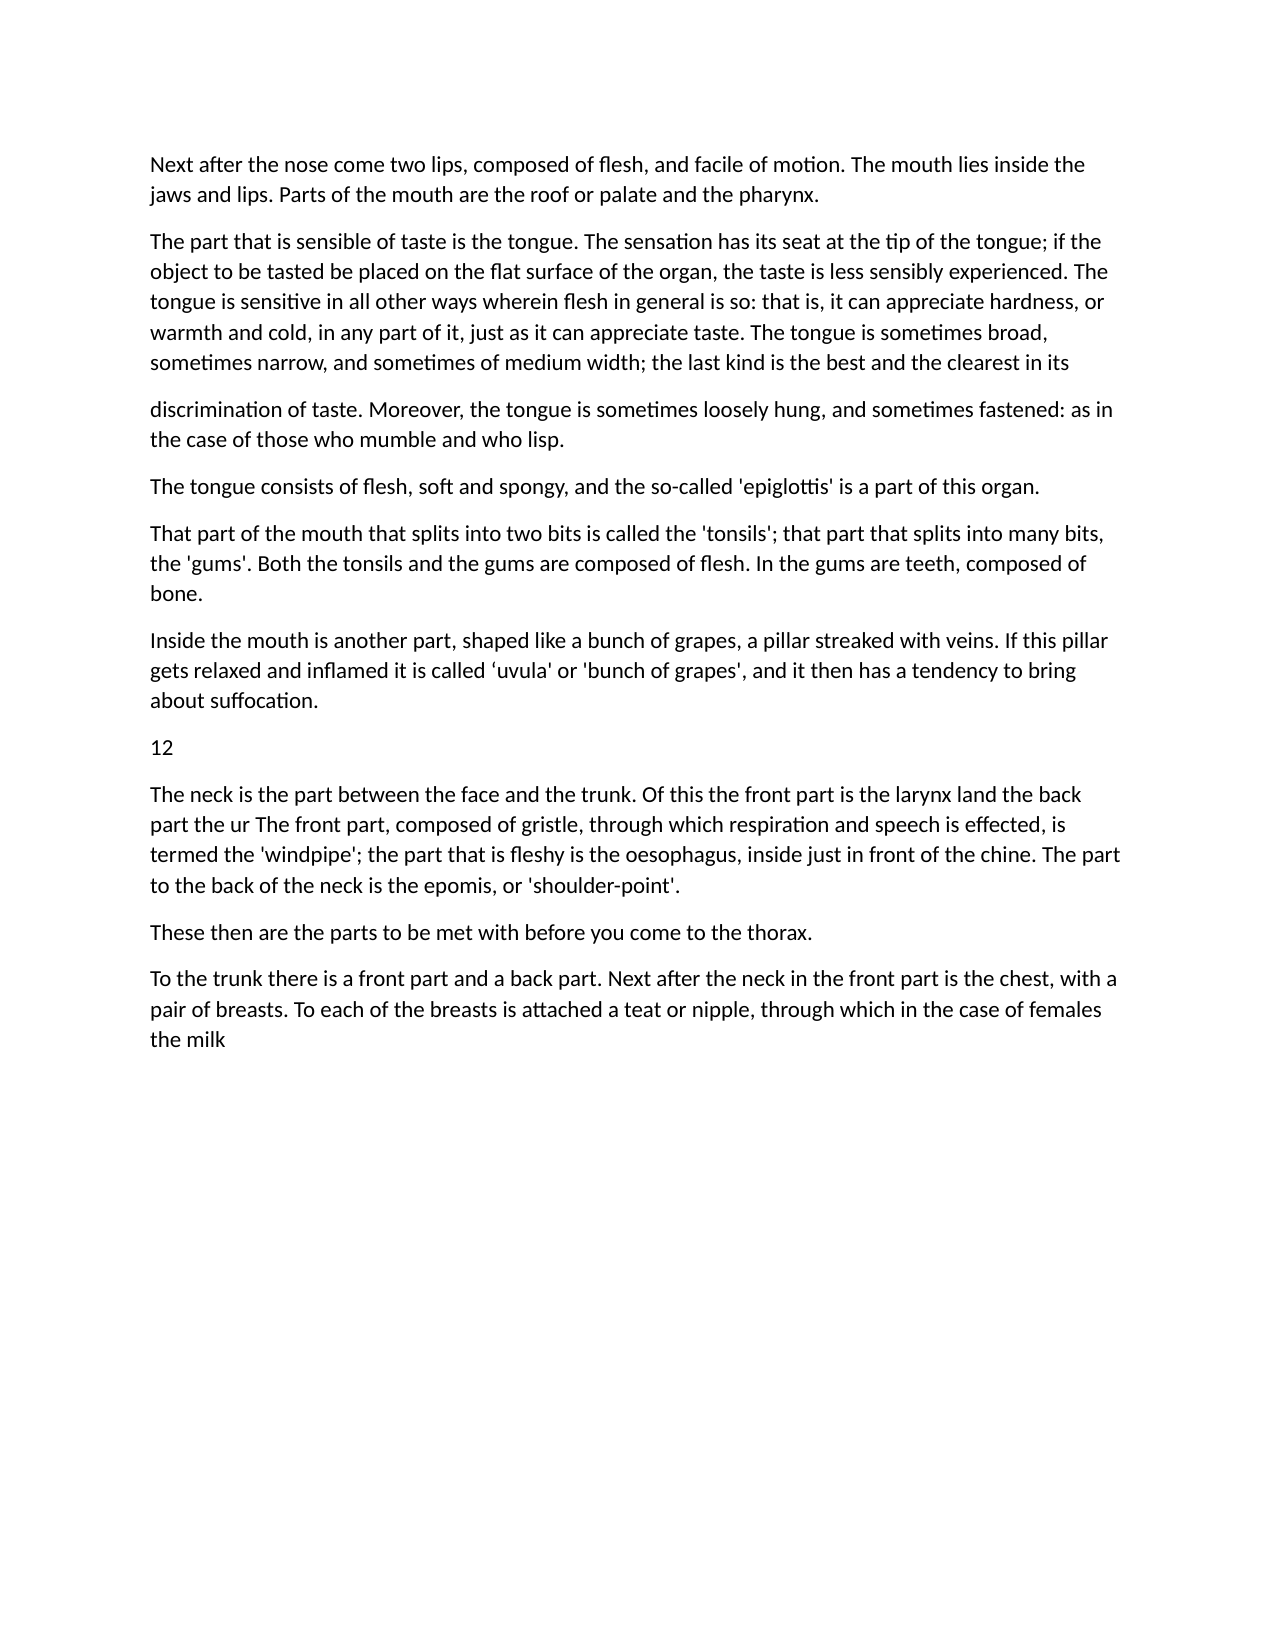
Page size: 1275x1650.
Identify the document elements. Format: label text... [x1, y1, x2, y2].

text Inside the mouth is another part, shaped like a bunch of grapes, a pillar streaked with veins. If this pillar gets relaxed and inflamed it is called ‘uvula' or 'bunch of grapes', and it then has a tendency to bring about suffocation. [150, 626, 1125, 714]
text To the trunk there is a front part and a back part. Next after the neck in the front part is the chest, with a pair of breasts. To each of the breasts is attached a teat or nipple, through which in the case of females the milk [150, 964, 1125, 1053]
text The tongue consists of flesh, soft and spongy, and the so-called 'epiglottis' is a part of this organ. [150, 472, 1125, 500]
text That part of the mouth that splits into two bits is called the 'tonsils'; that part that splits into many bits, the 'gums'. Both the tonsils and the gums are composed of flesh. In the gums are teeth, composed of bone. [150, 519, 1125, 607]
text Next after the nose come two lips, composed of flesh, and facile of motion. The mouth lies inside the jaws and lips. Parts of the mouth are the roof or palate and the pharynx. [150, 150, 1125, 208]
text discrimination of taste. Moreover, the tongue is sometimes loosely hung, and sometimes fastened: as in the case of those who mumble and who lisp. [150, 395, 1125, 453]
text The part that is sensible of taste is the tongue. The sensation has its seat at the tip of the tongue; if the object to be tasted be placed on the flat surface of the organ, the taste is less sensibly experienced. The tongue is sensitive in all other ways wherein flesh in general is so: that is, it can appreciate hardness, or warmth and cold, in any part of it, just as it can appreciate taste. The tongue is sometimes broad, sometimes narrow, and sometimes of medium width; the last kind is the best and the clearest in its [150, 227, 1125, 376]
text 12 [150, 733, 1125, 761]
text The neck is the part between the face and the trunk. Of this the front part is the larynx land the back part the ur The front part, composed of gristle, through which respiration and speech is effected, is termed the 'windpipe'; the part that is fleshy is the oesophagus, inside just in front of the chine. The part to the back of the neck is the epomis, or 'shoulder-point'. [150, 780, 1125, 899]
text These then are the parts to be met with before you come to the thorax. [150, 918, 1125, 946]
